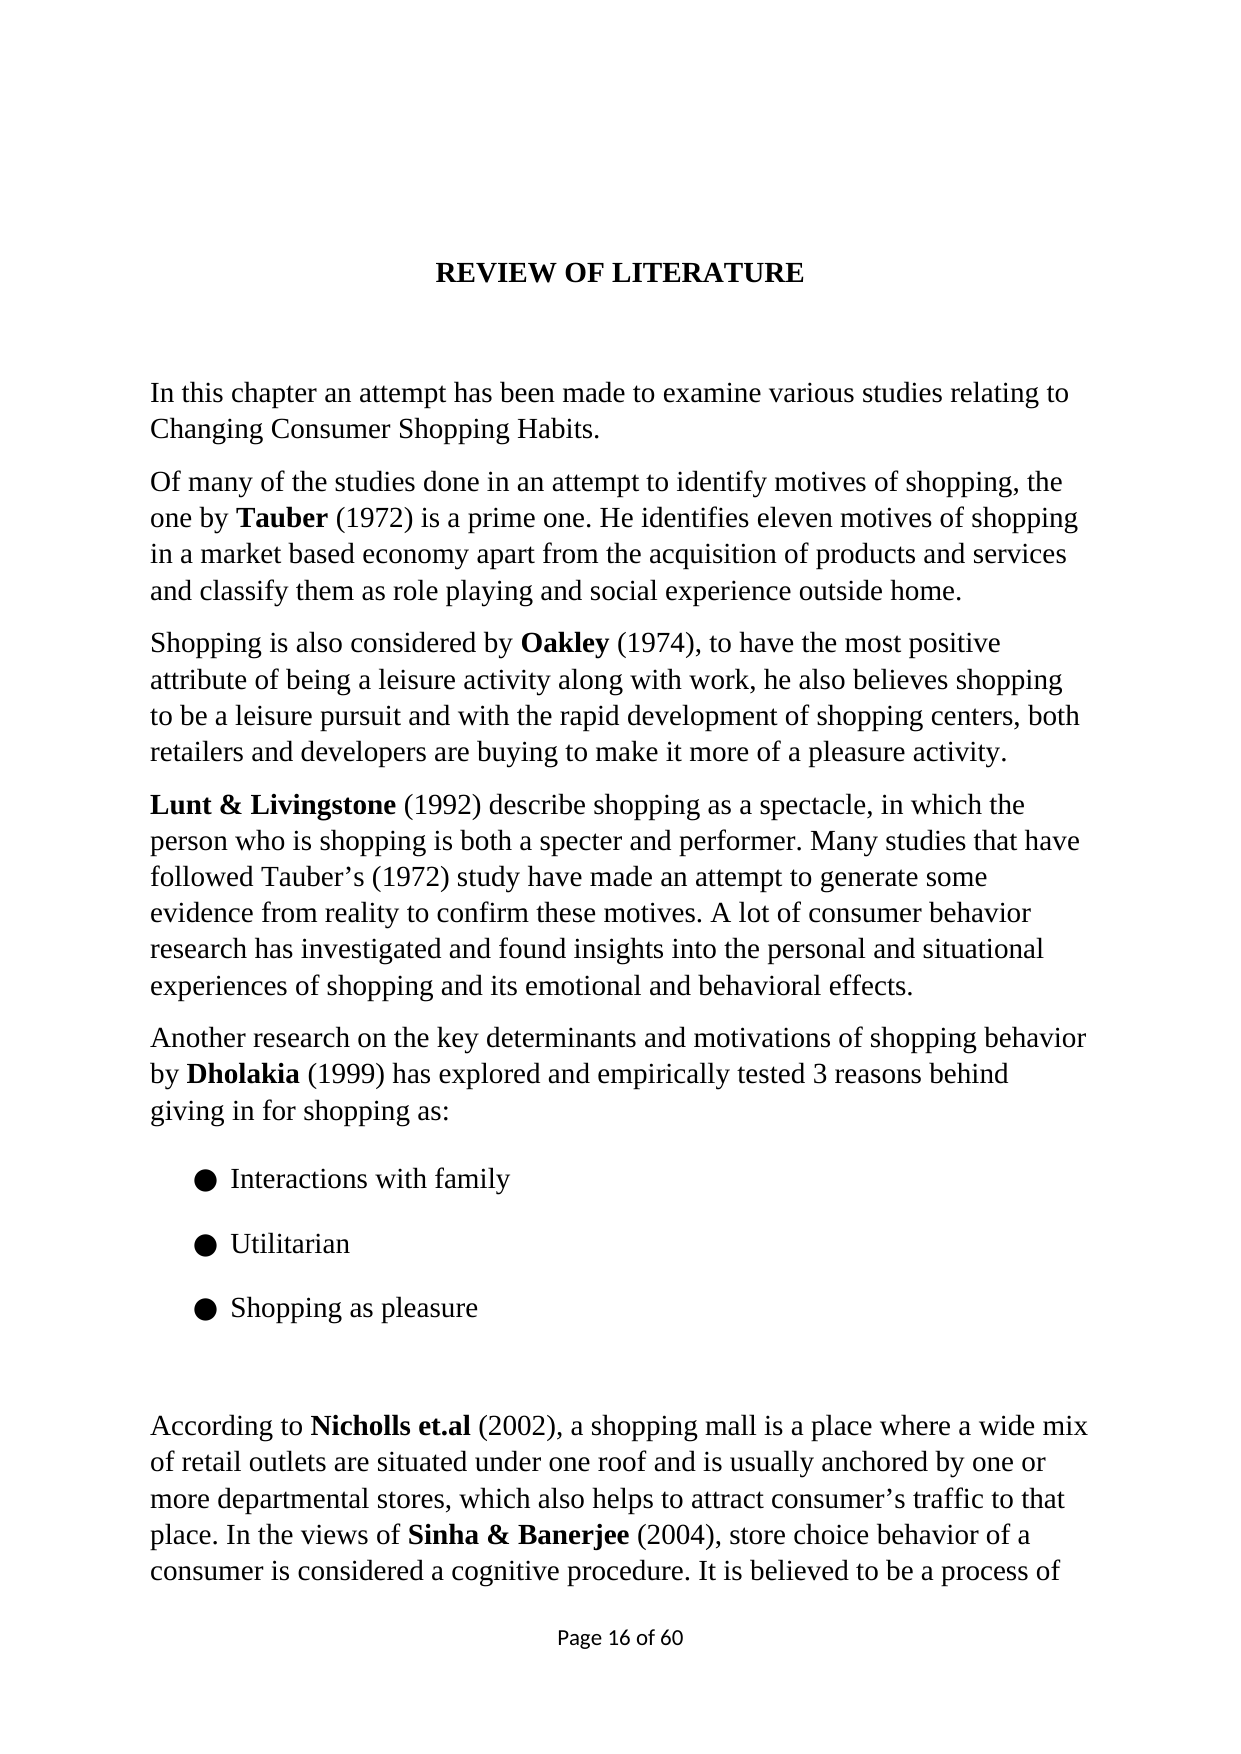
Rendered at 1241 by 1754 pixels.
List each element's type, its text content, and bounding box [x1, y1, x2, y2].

list Shopping as pleasure [193, 1274, 1090, 1334]
list Interactions with family [193, 1146, 1090, 1205]
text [150, 1408, 1090, 1587]
text REVIEW OF LITERATURE [150, 256, 1090, 289]
list Utilitarian [193, 1210, 1090, 1270]
text Another research on the key determinants and motivations of shopping behavior by Dholakia (1999) has explored and empirically tested 3 reasons behind giving in for shopping as: [150, 1020, 1090, 1126]
text Of many of the studies done in an attempt to identify motives of shopping, the one by Tauber (1972) is a prime one. He identifies eleven motives of shopping in a market based economy apart from the acquisition of products and services and classify them as role playing and social experience outside home. [150, 464, 1090, 606]
text Lunt & Livingstone (1992) describe shopping as a spectacle, in which the person who is shopping is both a specter and performer. Many studies that have followed Tauber’s (1972) study have made an attempt to generate some evidence from reality to confirm these motives. A lot of consumer behavior research has investigated and found insights into the personal and situational experiences of shopping and its emotional and behavioral effects. [150, 787, 1090, 1001]
text In this chapter an attempt has been made to examine various studies relating to Changing Consumer Shopping Habits. [150, 375, 1090, 445]
text Shopping is also considered by Oakley (1974), to have the most positive attribute of being a leisure activity along with work, he also believes shopping to be a leisure pursuit and with the rapid development of shopping centers, both retailers and developers are buying to make it more of a pleasure activity. [150, 626, 1090, 768]
